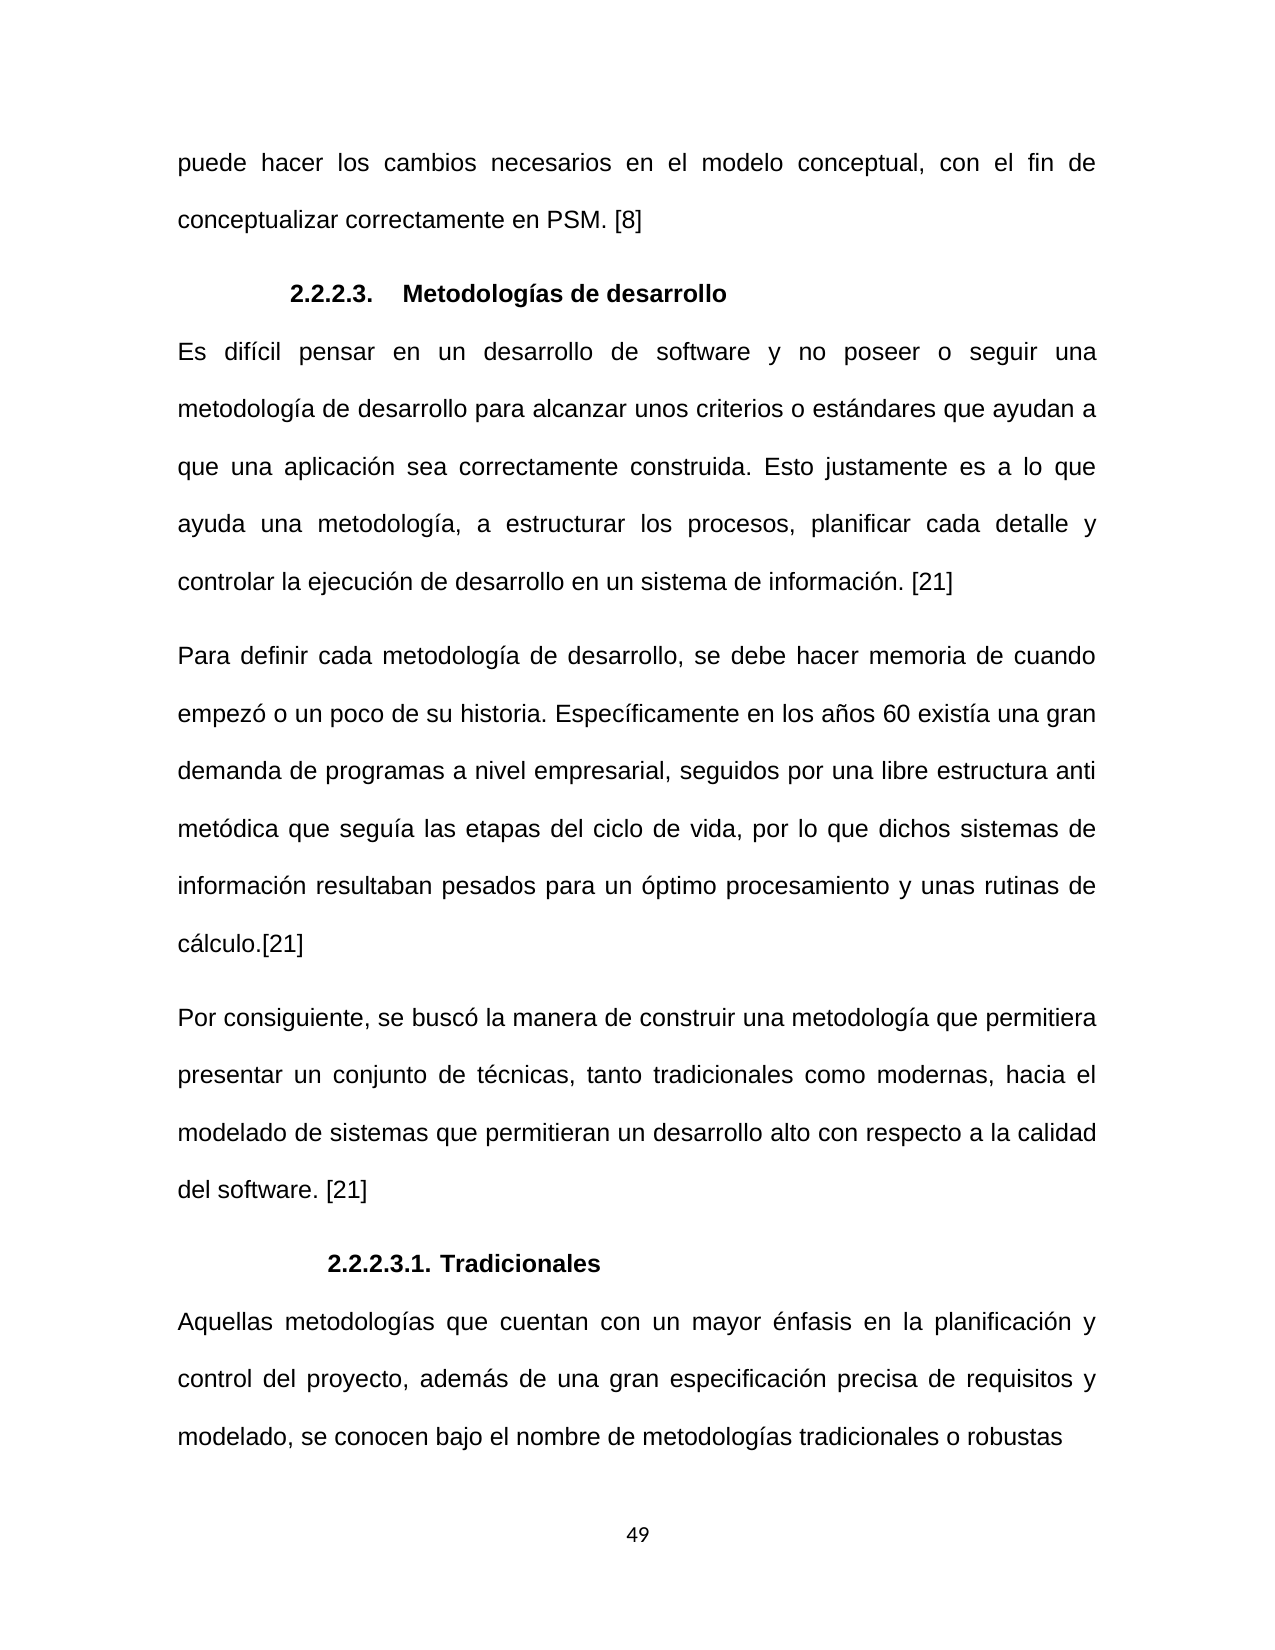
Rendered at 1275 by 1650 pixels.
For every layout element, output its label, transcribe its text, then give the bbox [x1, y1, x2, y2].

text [177, 148, 1098, 234]
text Es difícil pensar en un desarrollo de software y no poseer o seguir una metodología de desarrollo para alcanzar unos criterios o estándares que ayudan a que una aplicación sea correctamente construida. Esto justamente es a lo que ayuda una metodología, a estructurar los procesos, planificar cada detalle y controlar la ejecución de desarrollo en un sistema de información. [21] [177, 337, 1098, 596]
subtitle Metodologías de desarrollo [290, 279, 1098, 308]
text Por consiguiente, se buscó la manera de construir una metodología que permitiera presentar un conjunto de técnicas, tanto tradicionales como modernas, hacia el modelado de sistemas que permitieran un desarrollo alto con respecto a la calidad del software. [21] [177, 1003, 1098, 1204]
subtitle Tradicionales [327, 1249, 1098, 1278]
text Aquellas metodologías que cuentan con un mayor énfasis en la planificación y control del proyecto, además de una gran especificación precisa de requisitos y modelado, se conocen bajo el nombre de metodologías tradicionales o robustas [177, 1307, 1098, 1451]
text Para definir cada metodología de desarrollo, se debe hacer memoria de cuando empezó o un poco de su historia. Específicamente en los años 60 existía una gran demanda de programas a nivel empresarial, seguidos por una libre estructura anti metódica que seguía las etapas del ciclo de vida, por lo que dichos sistemas de información resultaban pesados para un óptimo procesamiento y unas rutinas de cálculo.[21] [177, 641, 1098, 957]
